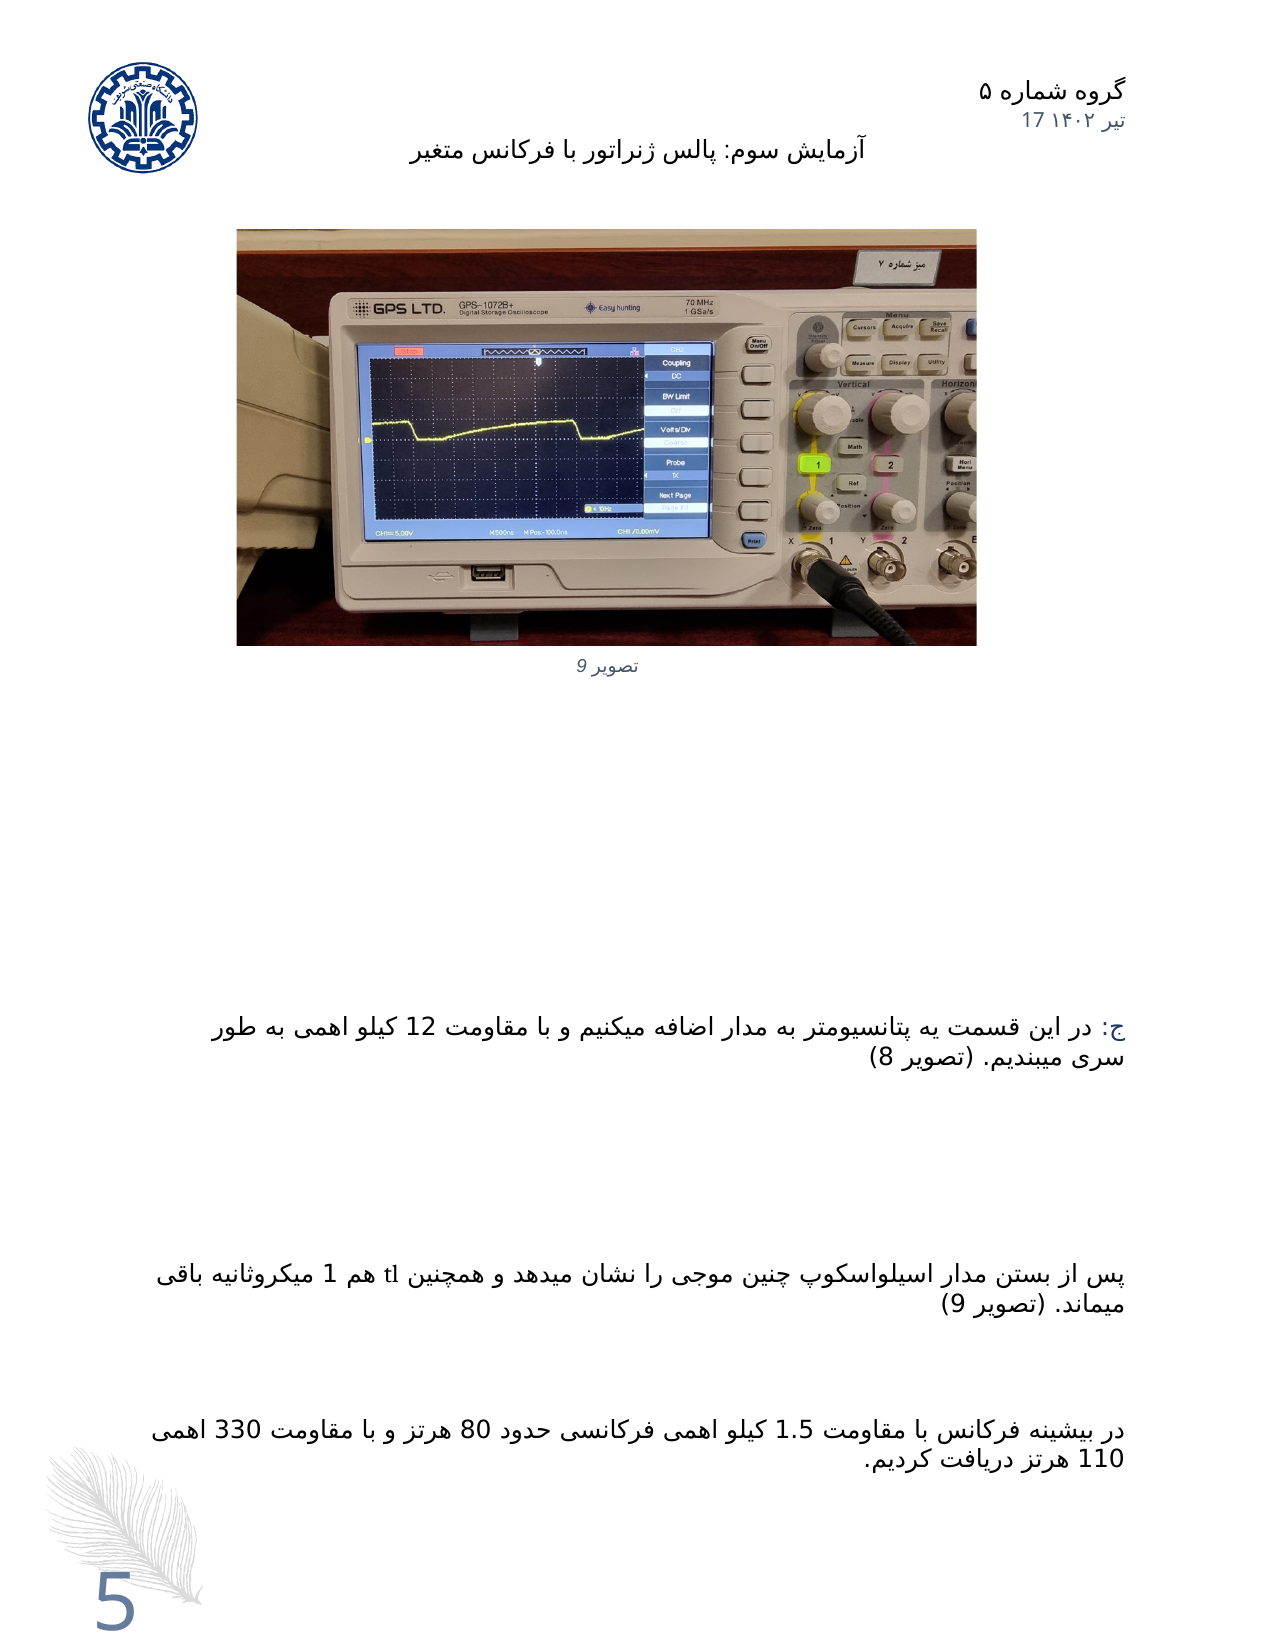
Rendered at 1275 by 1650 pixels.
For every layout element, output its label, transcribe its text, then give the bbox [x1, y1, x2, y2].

text ج: در این قسمت یه پتانسیومتر به مدار اضافه میکنیم و با مقاومت 12 کیلو اهمی به طور سری میبندیم. (تصویر 8) [150, 1012, 1125, 1071]
text پس از بستن مدار اسیلواسکوپ چنین موجی را نشان میدهد و همچنین tl هم 1 میکروثانیه باقی میماند. (تصویر 9) [150, 1260, 1125, 1318]
text در بیشینه فرکانس با مقاومت 1.5 کیلو اهمی فرکانسی حدود 80 هرتز و با مقاومت 330 اهمی 110 هرتز دریافت کردیم. [150, 1415, 1125, 1473]
picture [236, 229, 977, 646]
picture [82, 56, 204, 183]
